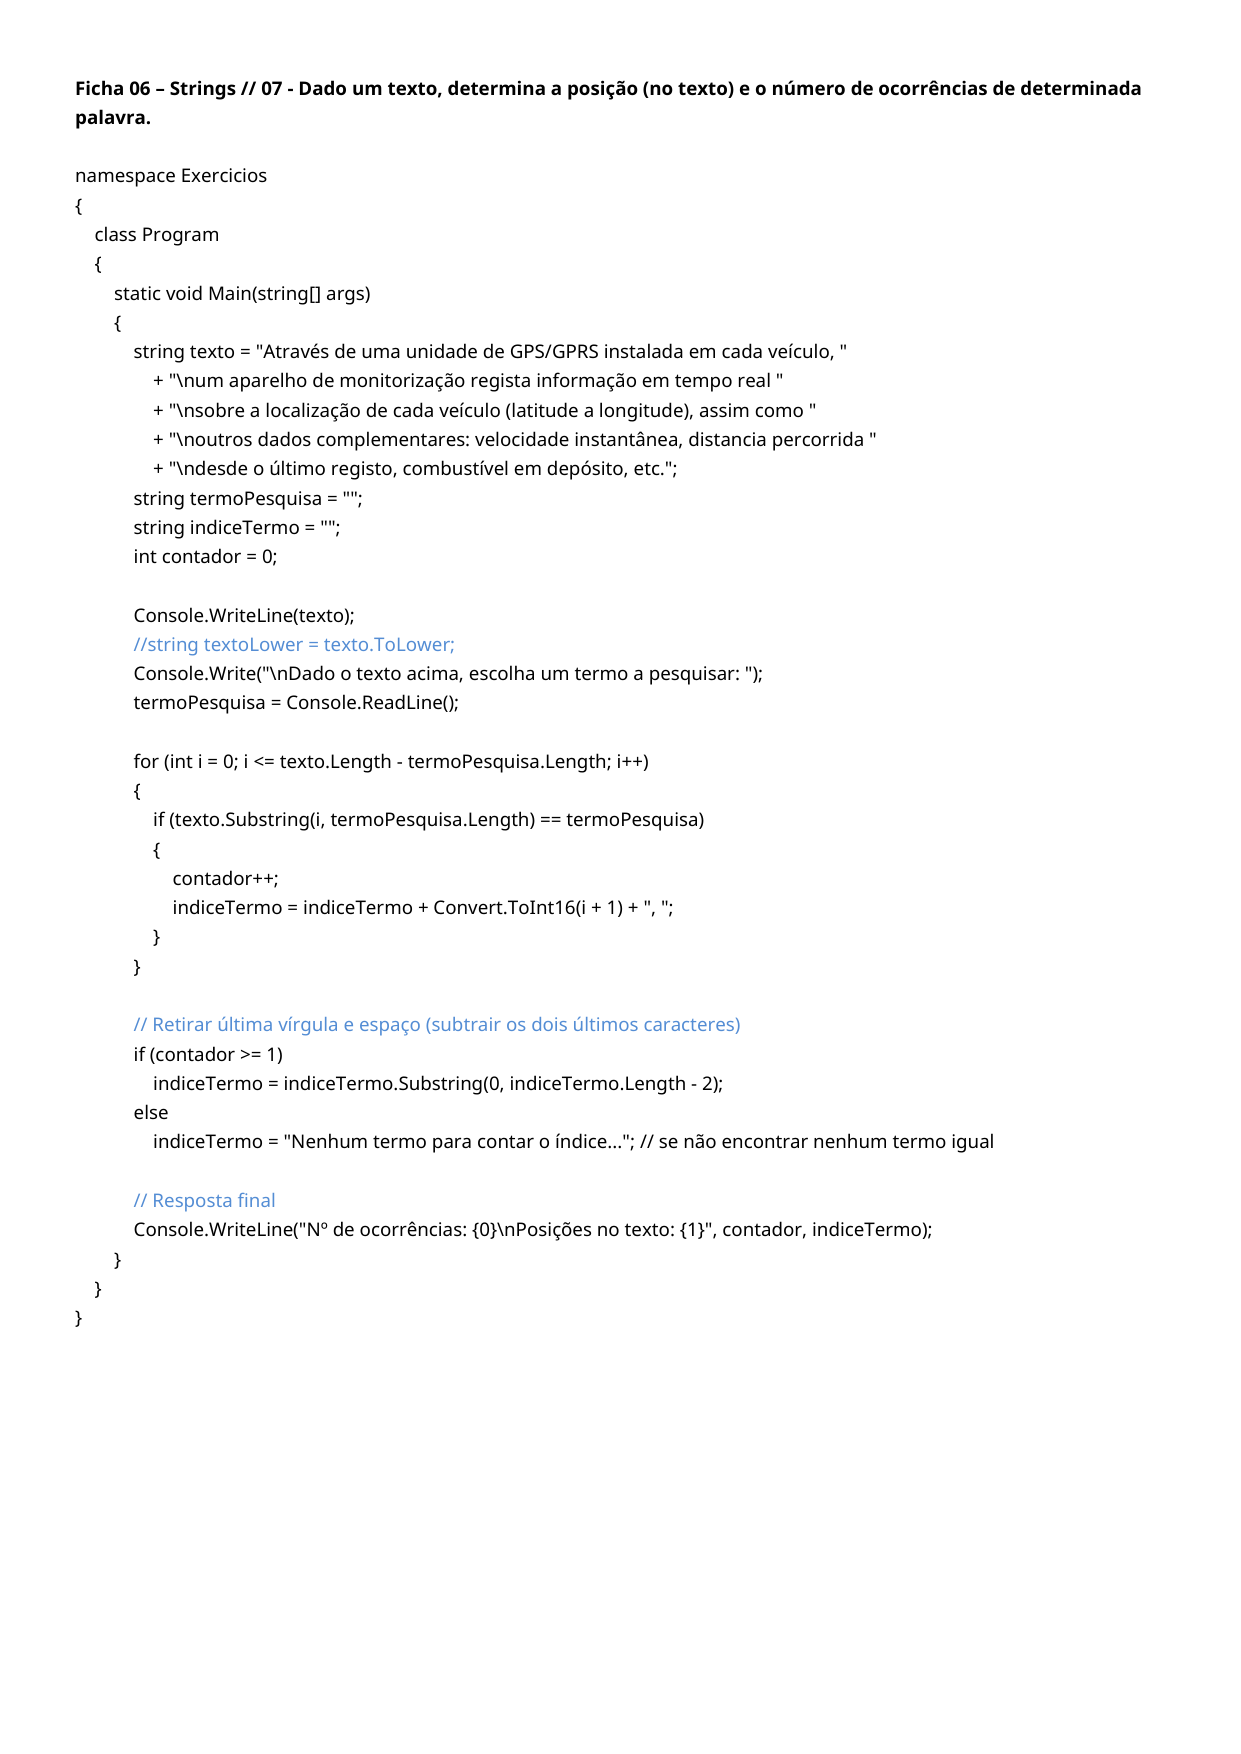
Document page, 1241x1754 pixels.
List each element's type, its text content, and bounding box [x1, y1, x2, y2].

text string indiceTermo = ""; [75, 514, 1165, 539]
text indiceTermo = indiceTermo + Convert.ToInt16(i + 1) + ", "; [75, 894, 1165, 920]
text + "\nsobre a localização de cada veículo (latitude a longitude), assim como " [75, 397, 1165, 422]
text namespace Exercicios [75, 163, 1165, 188]
text static void Main(string[] args) [75, 280, 1165, 305]
text contador++; [75, 865, 1165, 891]
text { [75, 836, 1165, 862]
text Console.WriteLine("Nº de ocorrências: {0}\nPosições no texto: {1}", contador, indiceTermo); [75, 1217, 1165, 1242]
text for (int i = 0; i <= texto.Length - termoPesquisa.Length; i++) [75, 748, 1165, 774]
text indiceTermo = indiceTermo.Substring(0, indiceTermo.Length - 2); [75, 1070, 1165, 1096]
text termoPesquisa = Console.ReadLine(); [75, 690, 1165, 715]
text // Resposta final [75, 1187, 1165, 1213]
text Ficha 06 – Strings // 07 - Dado um texto, determina a posição (no texto) e o número de ocorrências de determinada palavra. [75, 75, 1165, 130]
text if (contador >= 1) [75, 1041, 1165, 1066]
text { [75, 309, 1165, 335]
text } [75, 1246, 1165, 1271]
text + "\num aparelho de monitorização regista informação em tempo real " [75, 368, 1165, 393]
text //string textoLower = texto.ToLower; [75, 631, 1165, 657]
text { [75, 251, 1165, 276]
text } [75, 924, 1165, 949]
text indiceTermo = "Nenhum termo para contar o índice..."; // se não encontrar nenhum termo igual [75, 1129, 1165, 1154]
text string texto = "Através de uma unidade de GPS/GPRS instalada em cada veículo, " [75, 338, 1165, 364]
text // Retirar última vírgula e espaço (subtrair os dois últimos caracteres) [75, 1012, 1165, 1037]
text } [75, 1304, 1165, 1330]
text + "\ndesde o último registo, combustível em depósito, etc."; [75, 456, 1165, 481]
text } [75, 1275, 1165, 1301]
text Console.WriteLine(texto); [75, 602, 1165, 627]
text { [75, 777, 1165, 803]
text int contador = 0; [75, 543, 1165, 569]
text if (texto.Substring(i, termoPesquisa.Length) == termoPesquisa) [75, 807, 1165, 832]
text class Program [75, 221, 1165, 247]
text + "\noutros dados complementares: velocidade instantânea, distancia percorrida " [75, 426, 1165, 452]
text { [75, 192, 1165, 218]
text } [75, 953, 1165, 979]
text string termoPesquisa = ""; [75, 485, 1165, 510]
text else [75, 1099, 1165, 1125]
text Console.Write("\nDado o texto acima, escolha um termo a pesquisar: "); [75, 660, 1165, 686]
